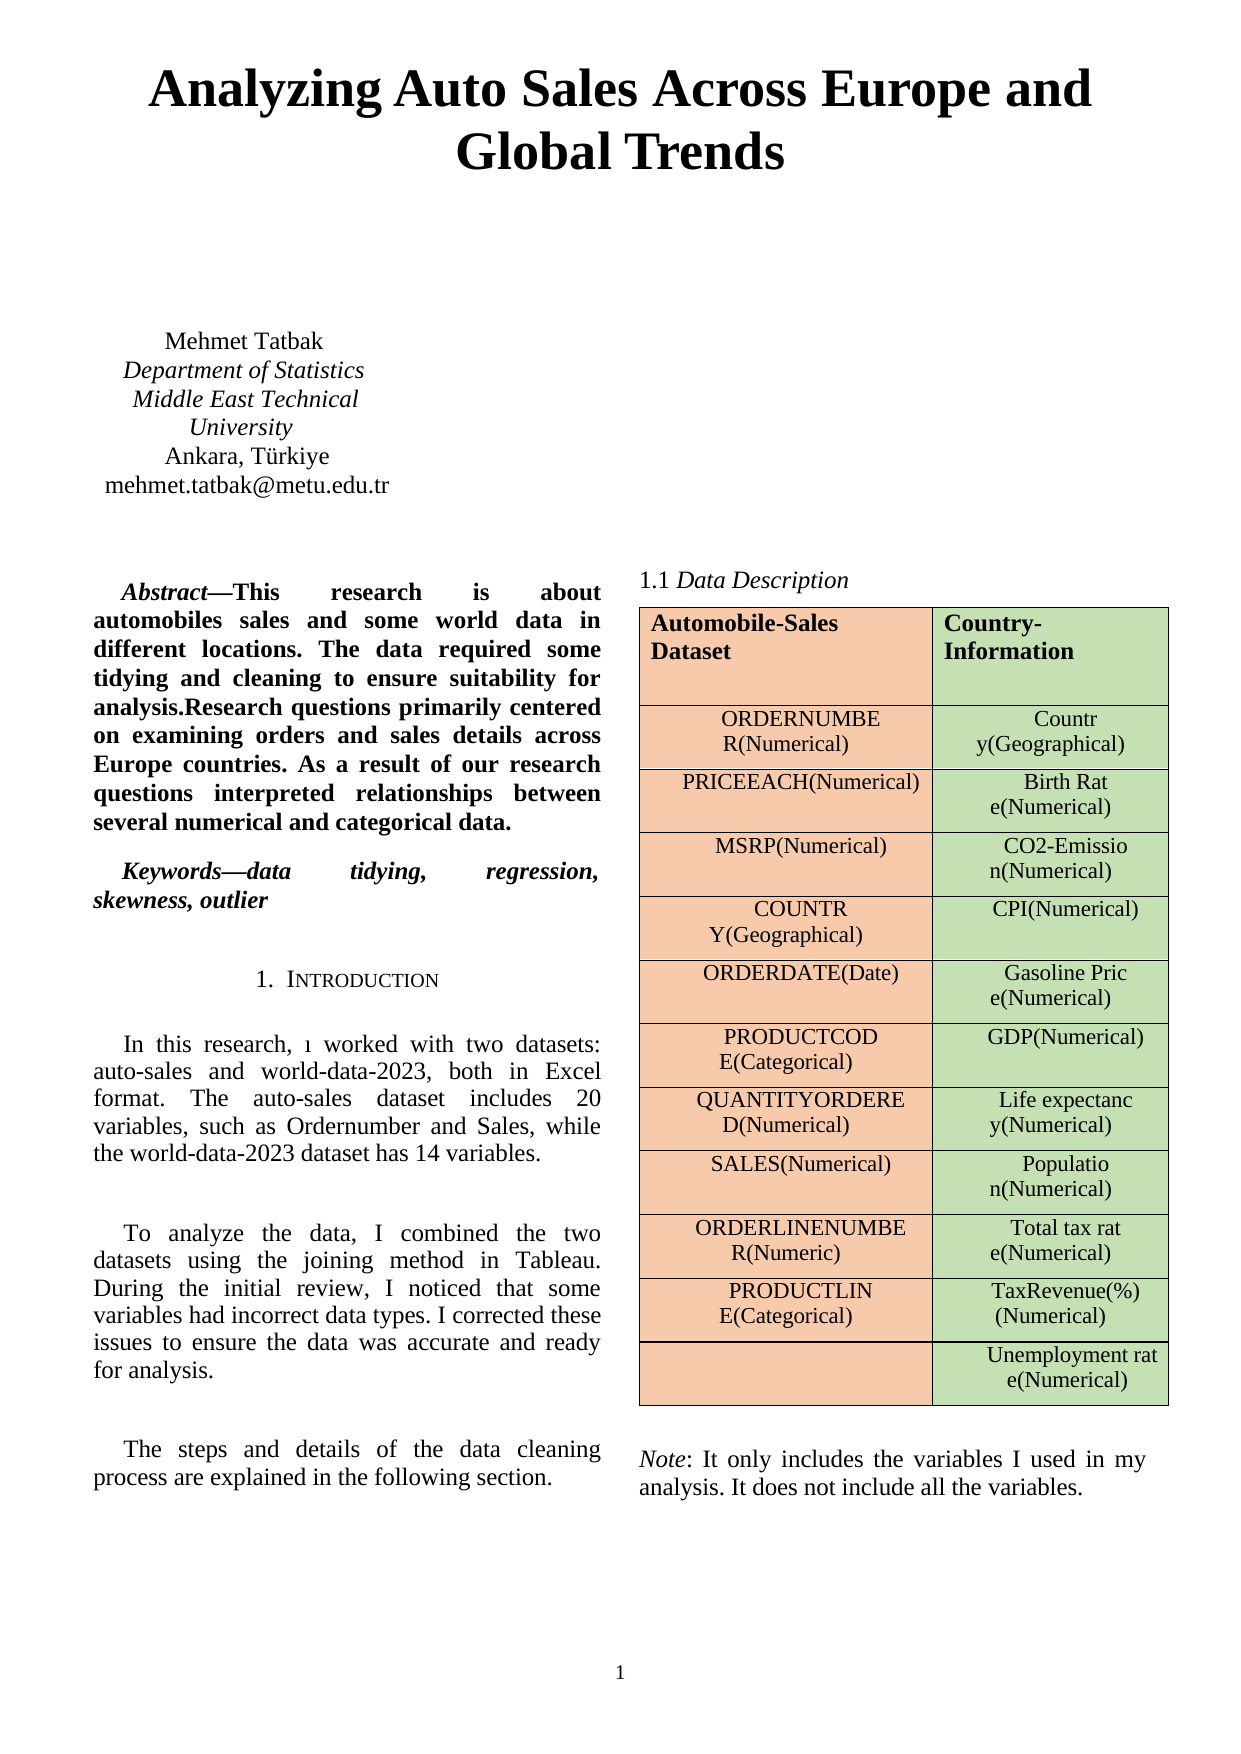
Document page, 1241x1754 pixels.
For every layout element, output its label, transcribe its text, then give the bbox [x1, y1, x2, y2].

table_cell Population(Numerical) [933, 1151, 1168, 1214]
table_cell PRICEEACH(Numerical) [640, 770, 932, 832]
text 1.1 Data Description [639, 567, 1147, 594]
text The steps and details of the data cleaning process are explained in the following section. [93, 1436, 601, 1491]
table_cell CO2-Emission(Numerical) [933, 833, 1168, 896]
table_header Automobile-Sales Dataset [640, 608, 932, 705]
subtitle Introduction [93, 964, 601, 993]
text To analyze the data, I combined the two datasets using the joining method in Tableau. During the initial review, I noticed that some variables had incorrect data types. I corrected these issues to ensure the data was accurate and ready for analysis. [93, 1219, 601, 1384]
table_cell PRODUCTLINE(Categorical) [640, 1279, 932, 1341]
table_cell GDP(Numerical) [933, 1024, 1168, 1087]
table_cell QUANTITYORDERED(Numerical) [640, 1088, 932, 1150]
table_cell ORDERDATE(Date) [640, 961, 932, 1023]
table_cell PRODUCTCODE(Categorical) [640, 1024, 932, 1087]
text Keywords—data tidying, regression, skewness, outlier [93, 856, 601, 914]
table_cell Country(Geographical) [933, 706, 1168, 768]
text Mehmet Tatbak Department of Statistics Middle East Technical University Ankara, Türkiye mehmet.tatbak@metu.edu.tr [93, 326, 394, 499]
table_cell Unemployment rate(Numerical) [933, 1343, 1168, 1405]
table_cell SALES(Numerical) [640, 1151, 932, 1214]
table_header Country-Information [933, 608, 1168, 705]
table_cell Life expectancy(Numerical) [933, 1088, 1168, 1150]
text Abstract—This research is about automobiles sales and some world data in different locations. The data required some tidying and cleaning to ensure suitability for analysis.Research questions primarily centered on examining orders and sales details across Europe countries. As a result of our research questions interpreted relationships between several numerical and categorical data. [93, 577, 601, 835]
table_cell Gasoline Price(Numerical) [933, 961, 1168, 1023]
table_cell [640, 1343, 932, 1405]
title Analyzing Auto Sales Across Europe and Global Trends [93, 56, 1147, 181]
text Note: It only includes the variables I used in my analysis. It does not include all the variables. [639, 1446, 1147, 1501]
table_cell MSRP(Numerical) [640, 833, 932, 896]
table_cell COUNTRY(Geographical) [640, 897, 932, 959]
table_cell Total tax rate(Numerical) [933, 1215, 1168, 1278]
table_cell ORDERLINENUMBER(Numeric) [640, 1215, 932, 1278]
table_cell ORDERNUMBER(Numerical) [640, 706, 932, 768]
table_cell CPI(Numerical) [933, 897, 1168, 959]
table_cell TaxRevenue(%)(Numerical) [933, 1279, 1168, 1341]
table_cell Birth Rate(Numerical) [933, 770, 1168, 832]
text In this research, ı worked with two datasets: auto-sales and world-data-2023, both in Excel format. The auto-sales dataset includes 20 variables, such as Ordernumber and Sales, while the world-data-2023 dataset has 14 variables. [93, 1030, 601, 1167]
